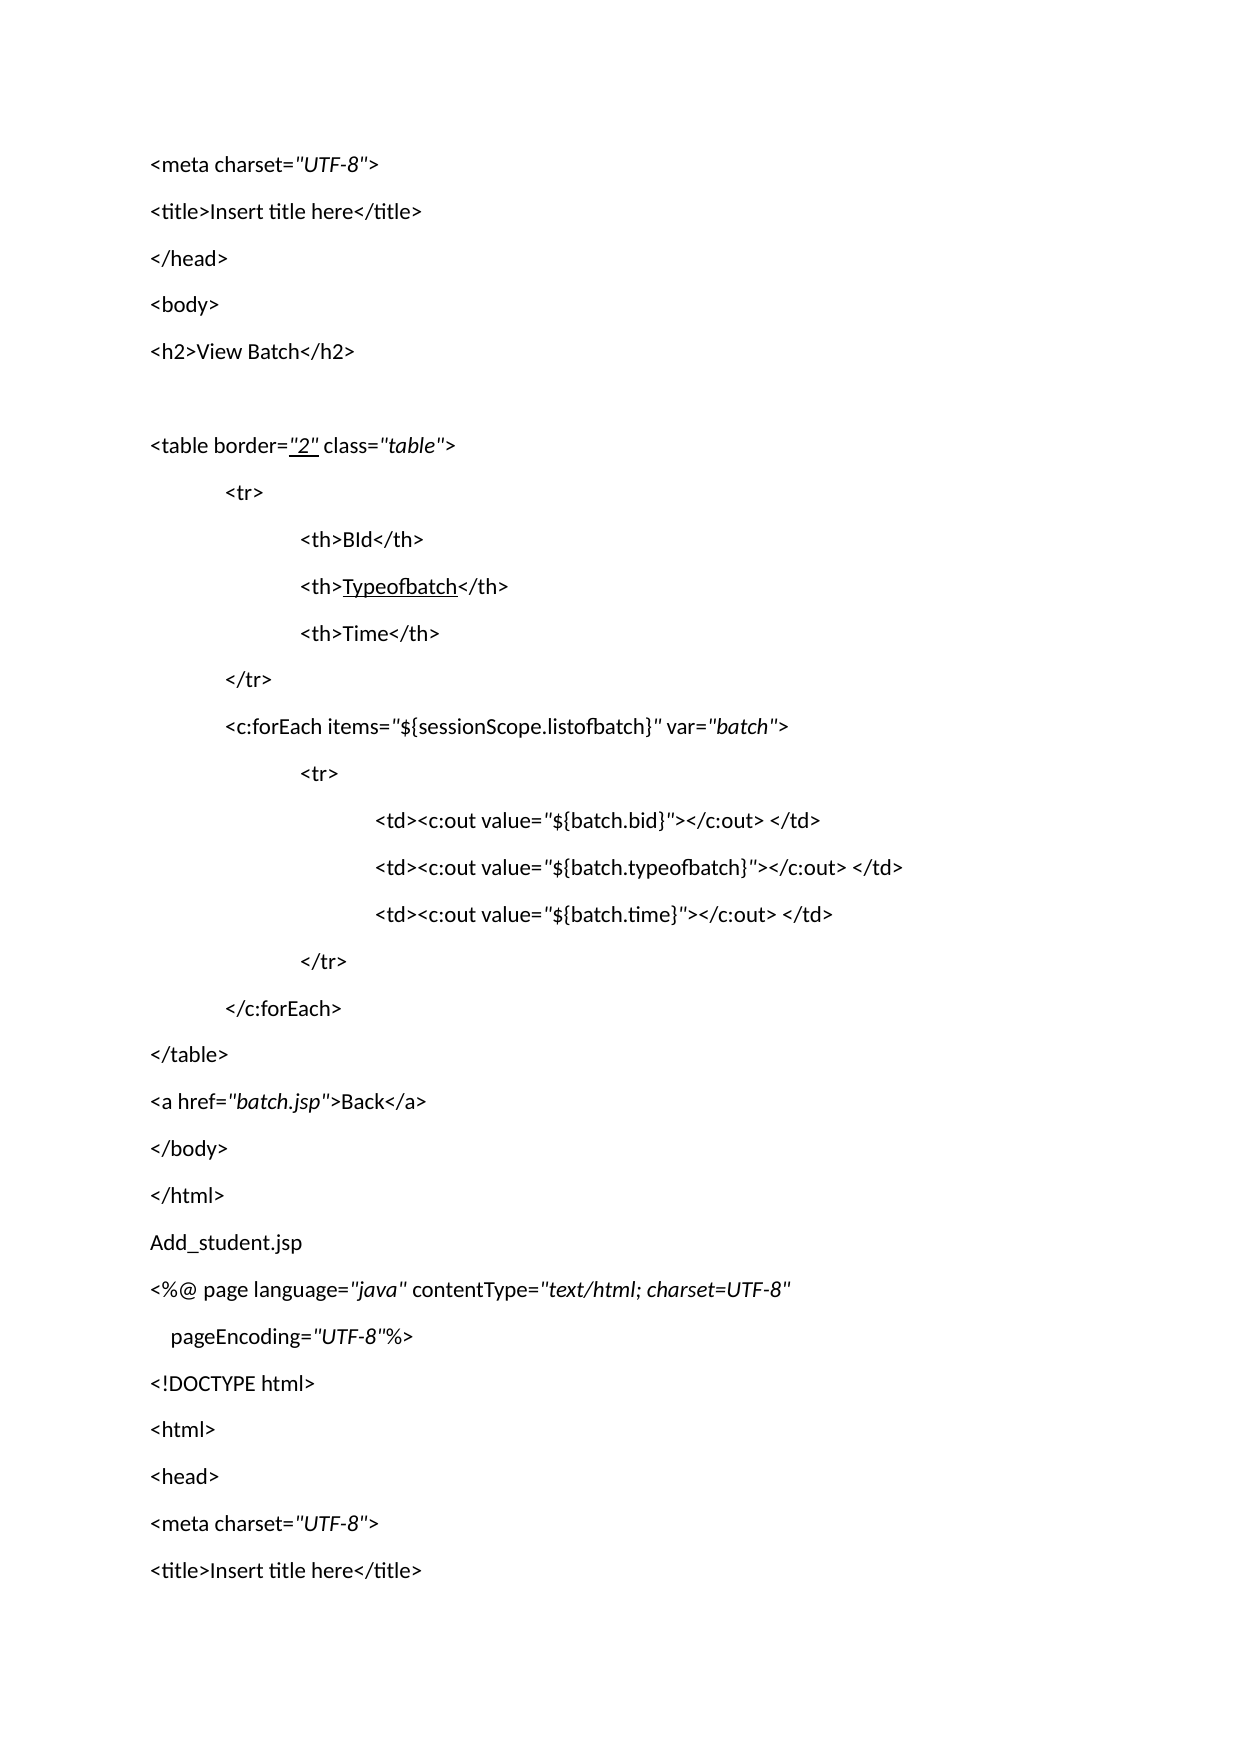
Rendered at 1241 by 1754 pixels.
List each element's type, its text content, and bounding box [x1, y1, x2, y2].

text </html> [150, 1181, 1090, 1209]
text <th>Typeofbatch</th> [150, 572, 1090, 600]
text <body> [150, 291, 1090, 319]
text <html> [150, 1416, 1090, 1444]
text <th>Time</th> [150, 619, 1090, 647]
text <tr> [150, 478, 1090, 506]
text <title>Insert title here</title> [150, 197, 1090, 225]
text <a href="batch.jsp">Back</a> [150, 1087, 1090, 1116]
text <!DOCTYPE html> [150, 1369, 1090, 1397]
text Add_student.jsp [150, 1228, 1090, 1256]
text <title>Insert title here</title> [150, 1556, 1090, 1584]
text pageEncoding="UTF-8"%> [150, 1322, 1090, 1350]
text <td><c:out value="${batch.time}"></c:out> </td> [150, 900, 1090, 928]
text </head> [150, 244, 1090, 272]
text </body> [150, 1134, 1090, 1162]
text <table border="2" class="table"> [150, 431, 1090, 459]
text <c:forEach items="${sessionScope.listofbatch}" var="batch"> [150, 712, 1090, 741]
text <meta charset="UTF-8"> [150, 1509, 1090, 1537]
text <meta charset="UTF-8"> [150, 150, 1090, 178]
text </tr> [150, 947, 1090, 975]
text <tr> [150, 759, 1090, 787]
text </tr> [150, 666, 1090, 694]
text <td><c:out value="${batch.typeofbatch}"></c:out> </td> [150, 853, 1090, 881]
text <%@ page language="java" contentType="text/html; charset=UTF-8" [150, 1275, 1090, 1303]
text </c:forEach> [150, 994, 1090, 1022]
text </table> [150, 1041, 1090, 1069]
text <th>BId</th> [150, 525, 1090, 553]
text <h2>View Batch</h2> [150, 337, 1090, 366]
text <td><c:out value="${batch.bid}"></c:out> </td> [150, 806, 1090, 834]
text <head> [150, 1462, 1090, 1491]
